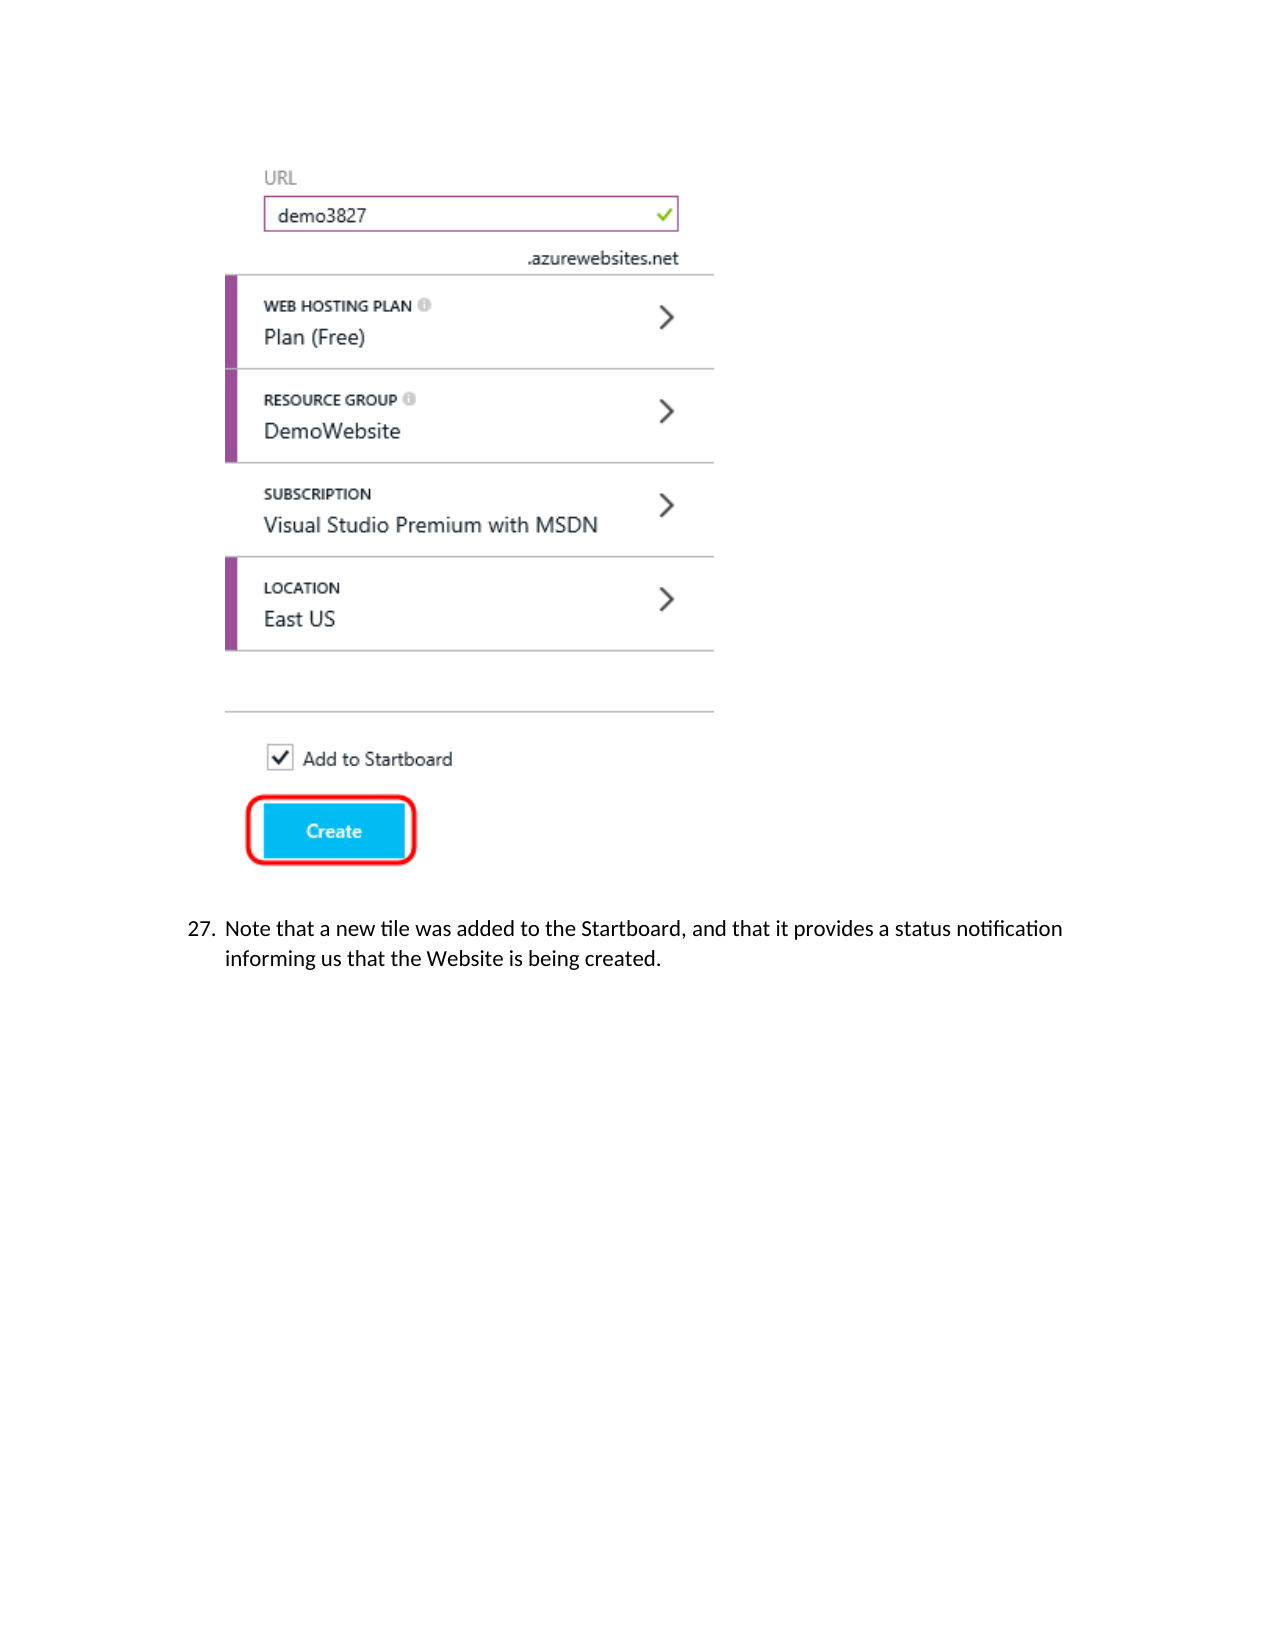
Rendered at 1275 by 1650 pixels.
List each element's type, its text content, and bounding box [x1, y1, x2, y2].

picture [225, 150, 715, 882]
list Note that a new tile was added to the Startboard, and that it provides a status notification informing us that the Website is being created. [187, 914, 1125, 972]
